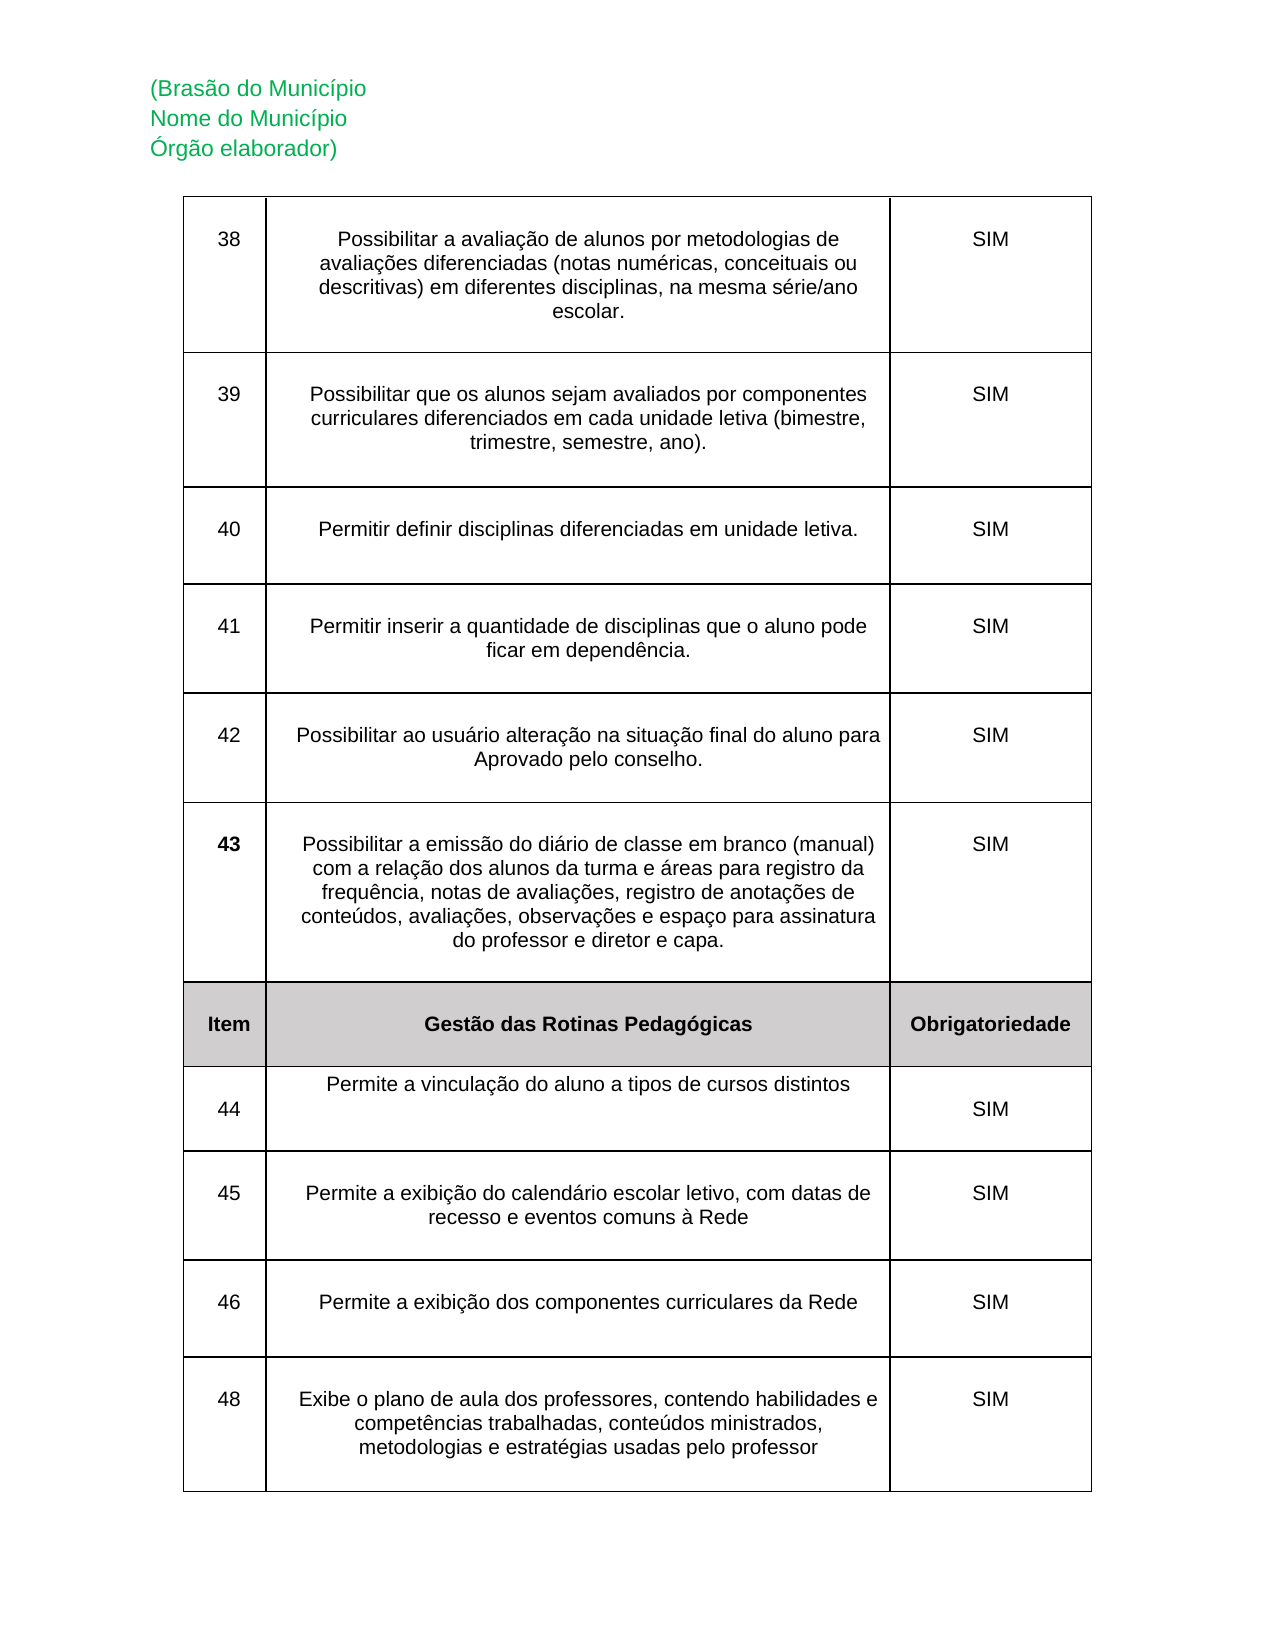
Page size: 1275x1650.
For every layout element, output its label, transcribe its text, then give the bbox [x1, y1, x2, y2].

table_cell SIM [891, 803, 1091, 981]
table_cell 44 [184, 1067, 265, 1150]
table_cell 43 [184, 803, 265, 981]
table_cell SIM [891, 585, 1091, 692]
table_cell 39 [184, 353, 265, 486]
table_cell SIM [891, 1152, 1091, 1259]
table_cell Obrigatoriedade [891, 983, 1091, 1066]
table_cell 38 [184, 197, 266, 352]
table_cell 42 [184, 694, 265, 802]
table_cell Permitir definir disciplinas diferenciadas em unidade letiva. [267, 488, 889, 583]
table_cell SIM [891, 1261, 1091, 1356]
table_cell 46 [184, 1261, 265, 1356]
table_cell Item [184, 983, 265, 1066]
table_cell SIM [891, 353, 1091, 486]
table_cell Permite a exibição dos componentes curriculares da Rede [267, 1261, 889, 1356]
table_cell SIM [891, 1067, 1091, 1150]
table_cell Permite a exibição do calendário escolar letivo, com datas de recesso e eventos comuns à Rede [267, 1152, 889, 1259]
table_cell SIM [891, 694, 1091, 802]
table_cell Possibilitar que os alunos sejam avaliados por componentes curriculares diferenciados em cada unidade letiva (bimestre, trimestre, semestre, ano). [267, 353, 889, 486]
table_cell Possibilitar ao usuário alteração na situação final do aluno para Aprovado pelo conselho. [267, 694, 889, 802]
table_cell 45 [184, 1152, 265, 1259]
table_cell Possibilitar a avaliação de alunos por metodologias de avaliações diferenciadas (notas numéricas, conceituais ou descritivas) em diferentes disciplinas, na mesma série/ano escolar. [267, 197, 890, 352]
table_cell 48 [184, 1358, 265, 1491]
table_cell SIM [891, 1358, 1091, 1491]
table_cell Gestão das Rotinas Pedagógicas [267, 983, 889, 1066]
table_cell Exibe o plano de aula dos professores, contendo habilidades e competências trabalhadas, conteúdos ministrados, metodologias e estratégias usadas pelo professor [267, 1358, 889, 1491]
table_cell 40 [184, 488, 265, 583]
table_cell SIM [891, 488, 1091, 583]
table_cell Possibilitar a emissão do diário de classe em branco (manual) com a relação dos alunos da turma e áreas para registro da frequência, notas de avaliações, registro de anotações de conteúdos, avaliações, observações e espaço para assinatura do professor e diretor e capa. [267, 803, 889, 981]
table_cell 41 [184, 585, 265, 692]
table_cell Permitir inserir a quantidade de disciplinas que o aluno pode ficar em dependência. [267, 585, 889, 692]
table_cell Permite a vinculação do aluno a tipos de cursos distintos [267, 1067, 889, 1150]
table_cell SIM [891, 197, 1091, 352]
